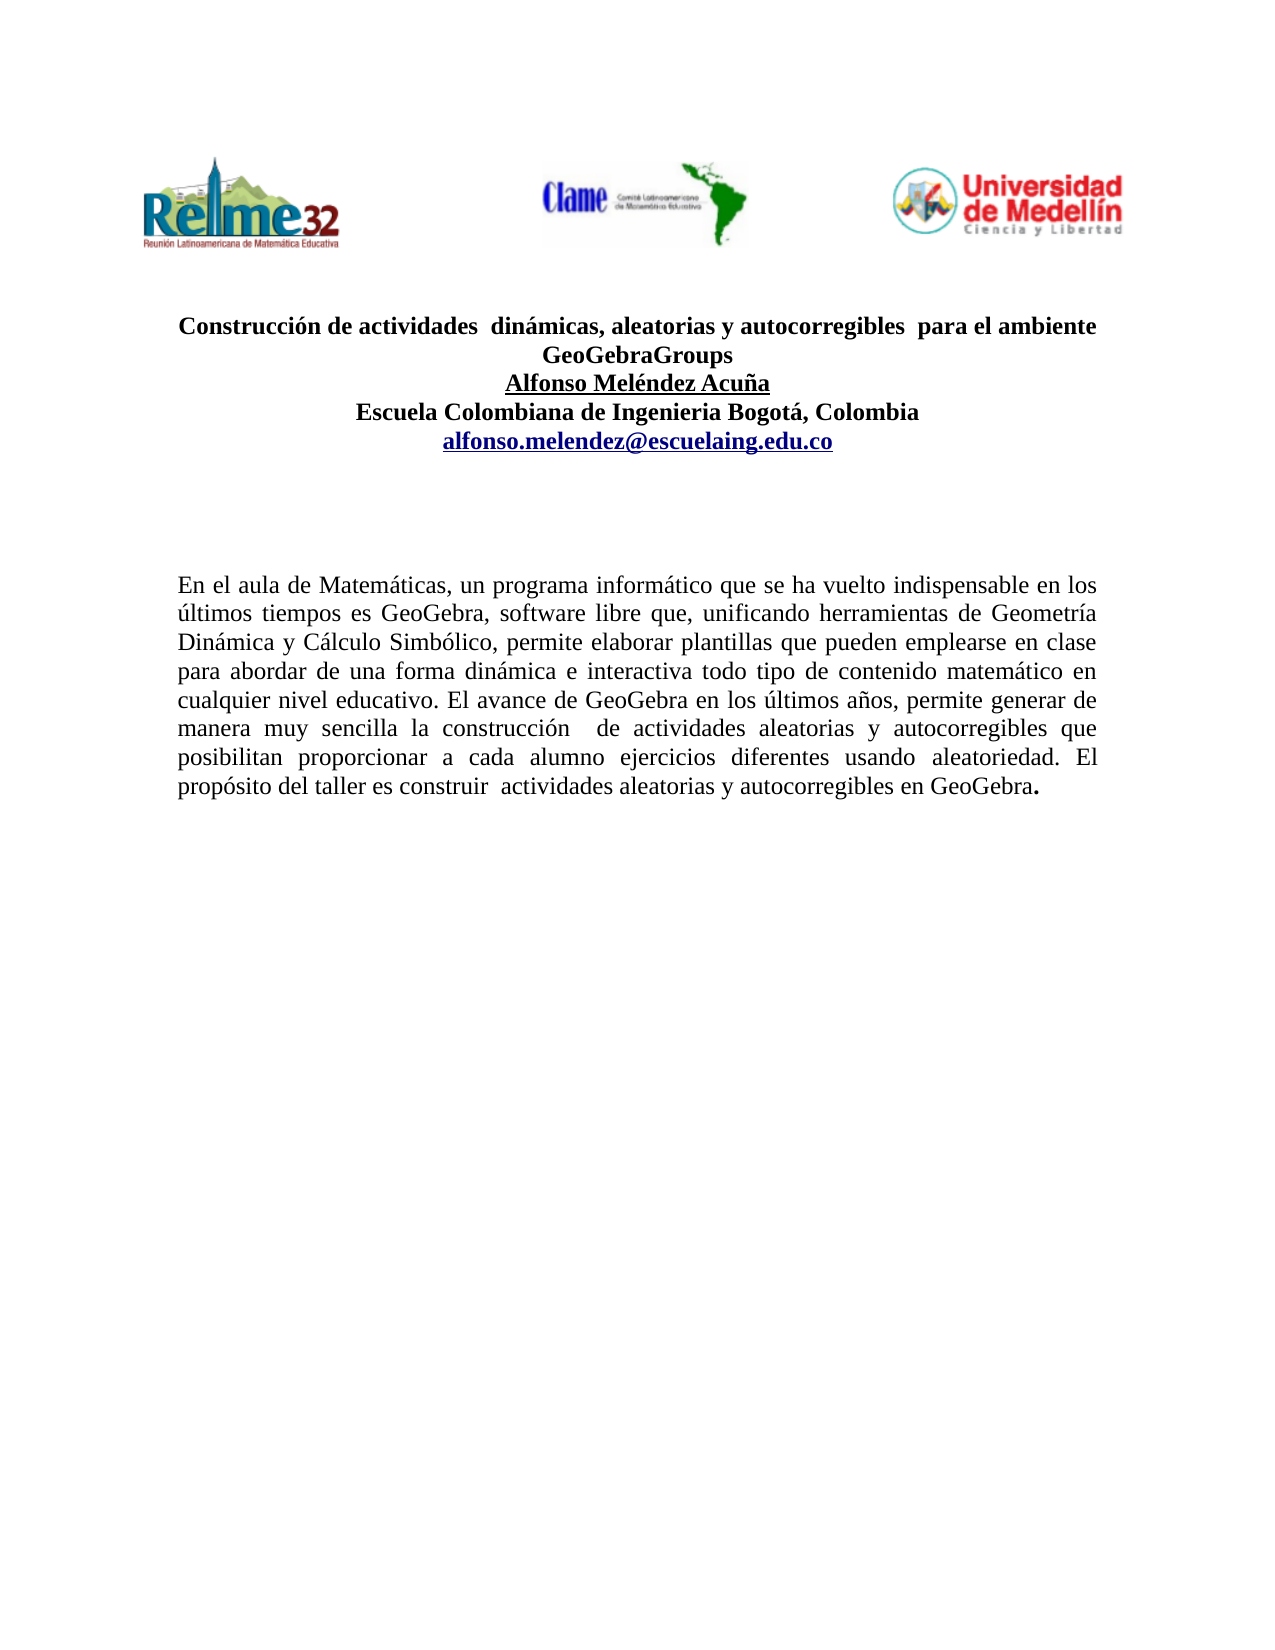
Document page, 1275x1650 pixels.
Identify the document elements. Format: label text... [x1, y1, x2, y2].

text Escuela Colombiana de Ingenieria Bogotá, Colombia [177, 397, 1098, 426]
text alfonso.melendez@escuelaing.edu.co [177, 426, 1098, 455]
text En el aula de Matemáticas, un programa informático que se ha vuelto indispensable en los últimos tiempos es GeoGebra, software libre que, unificando herramientas de Geometría Dinámica y Cálculo Simbólico, permite elaborar plantillas que pueden emplearse en clase para abordar de una forma dinámica e interactiva todo tipo de contenido matemático en cualquier nivel educativo. El avance de GeoGebra en los últimos años, permite generar de manera muy sencilla la construcción de actividades aleatorias y autocorregibles que posibilitan proporcionar a cada alumno ejercicios diferentes usando aleatoriedad. El propósito del taller es construir actividades aleatorias y autocorregibles en GeoGebra. [177, 570, 1098, 800]
picture [118, 147, 1157, 254]
text Alfonso Meléndez Acuña [177, 368, 1098, 397]
text Construcción de actividades dinámicas, aleatorias y autocorregibles para el ambiente GeoGebraGroups [177, 311, 1098, 368]
